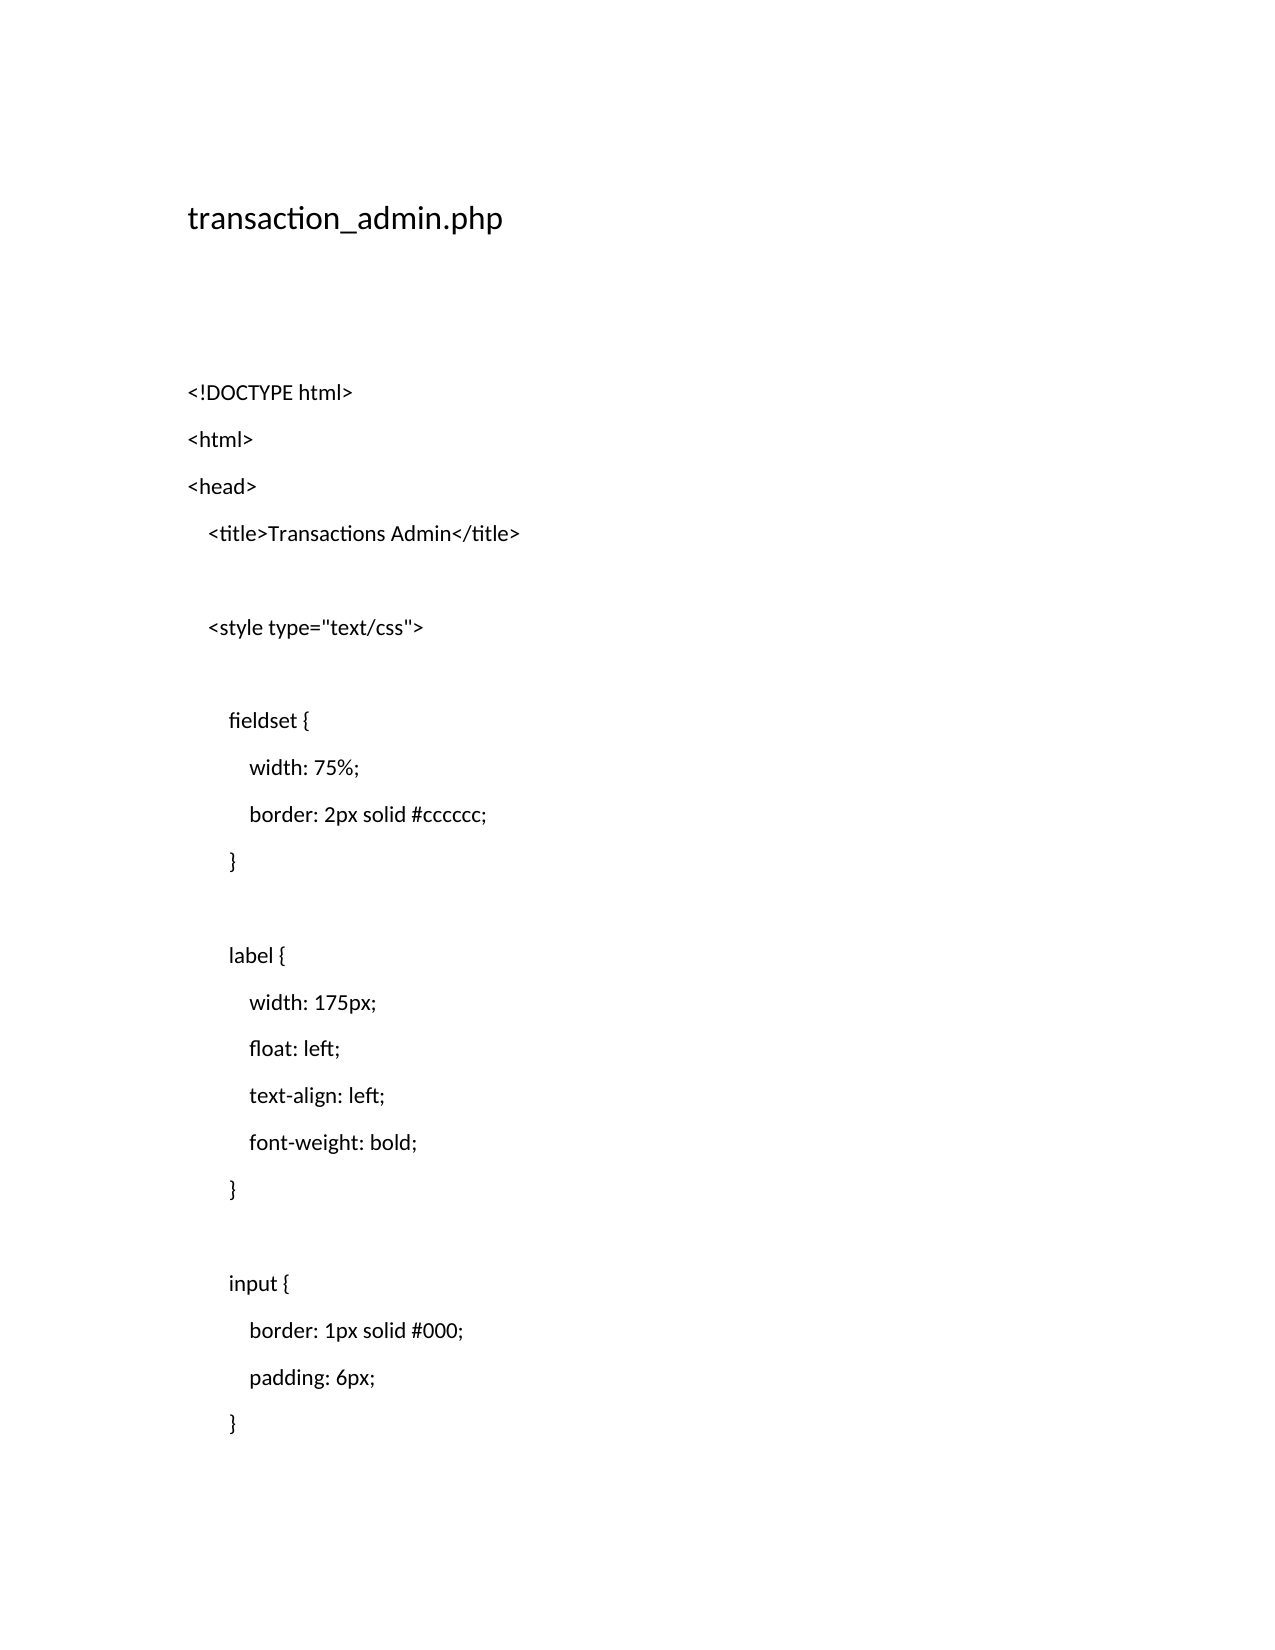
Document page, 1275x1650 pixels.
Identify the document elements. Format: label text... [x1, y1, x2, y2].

text label { [187, 941, 1087, 969]
text } [187, 847, 1087, 875]
text } [187, 1409, 1087, 1437]
text } [187, 1175, 1087, 1203]
text padding: 6px; [187, 1363, 1087, 1391]
text <title>Transactions Admin</title> [187, 519, 1087, 547]
text border: 1px solid #000; [187, 1316, 1087, 1344]
text width: 175px; [187, 988, 1087, 1016]
text <style type="text/css"> [187, 613, 1087, 641]
text <!DOCTYPE html> [187, 378, 1087, 406]
text width: 75%; [187, 753, 1087, 781]
text <html> [187, 425, 1087, 453]
text transaction_admin.php [187, 197, 1087, 238]
text fieldset { [187, 706, 1087, 734]
text input { [187, 1269, 1087, 1297]
text float: left; [187, 1034, 1087, 1062]
text <head> [187, 472, 1087, 500]
text border: 2px solid #cccccc; [187, 800, 1087, 828]
text text-align: left; [187, 1081, 1087, 1109]
text font-weight: bold; [187, 1128, 1087, 1156]
